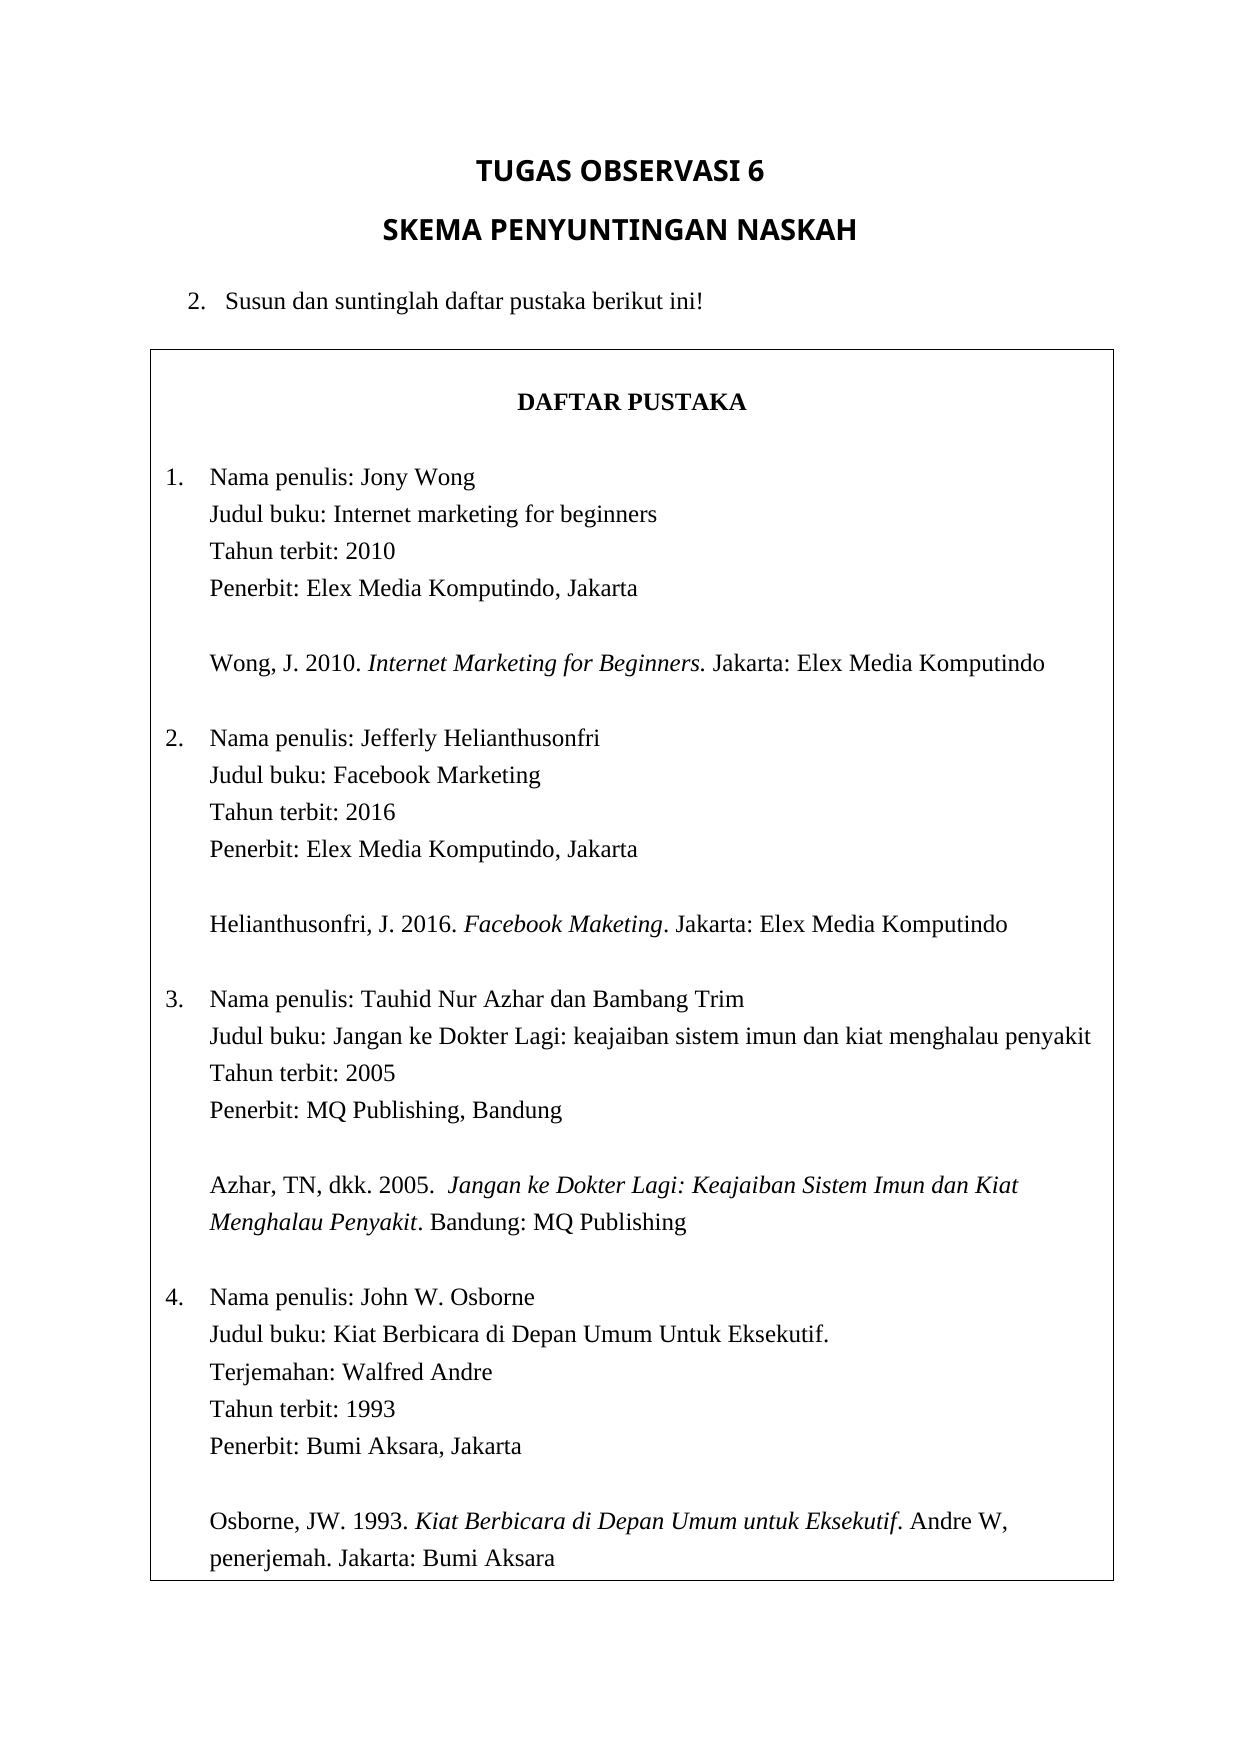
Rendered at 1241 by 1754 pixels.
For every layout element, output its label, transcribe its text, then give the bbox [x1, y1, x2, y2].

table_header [151, 350, 1113, 1580]
list Susun dan suntinglah daftar pustaka berikut ini! [187, 286, 1090, 315]
text SKEMA PENYUNTINGAN NASKAH [150, 209, 1090, 249]
text TUGAS OBSERVASI 6 [150, 150, 1090, 190]
